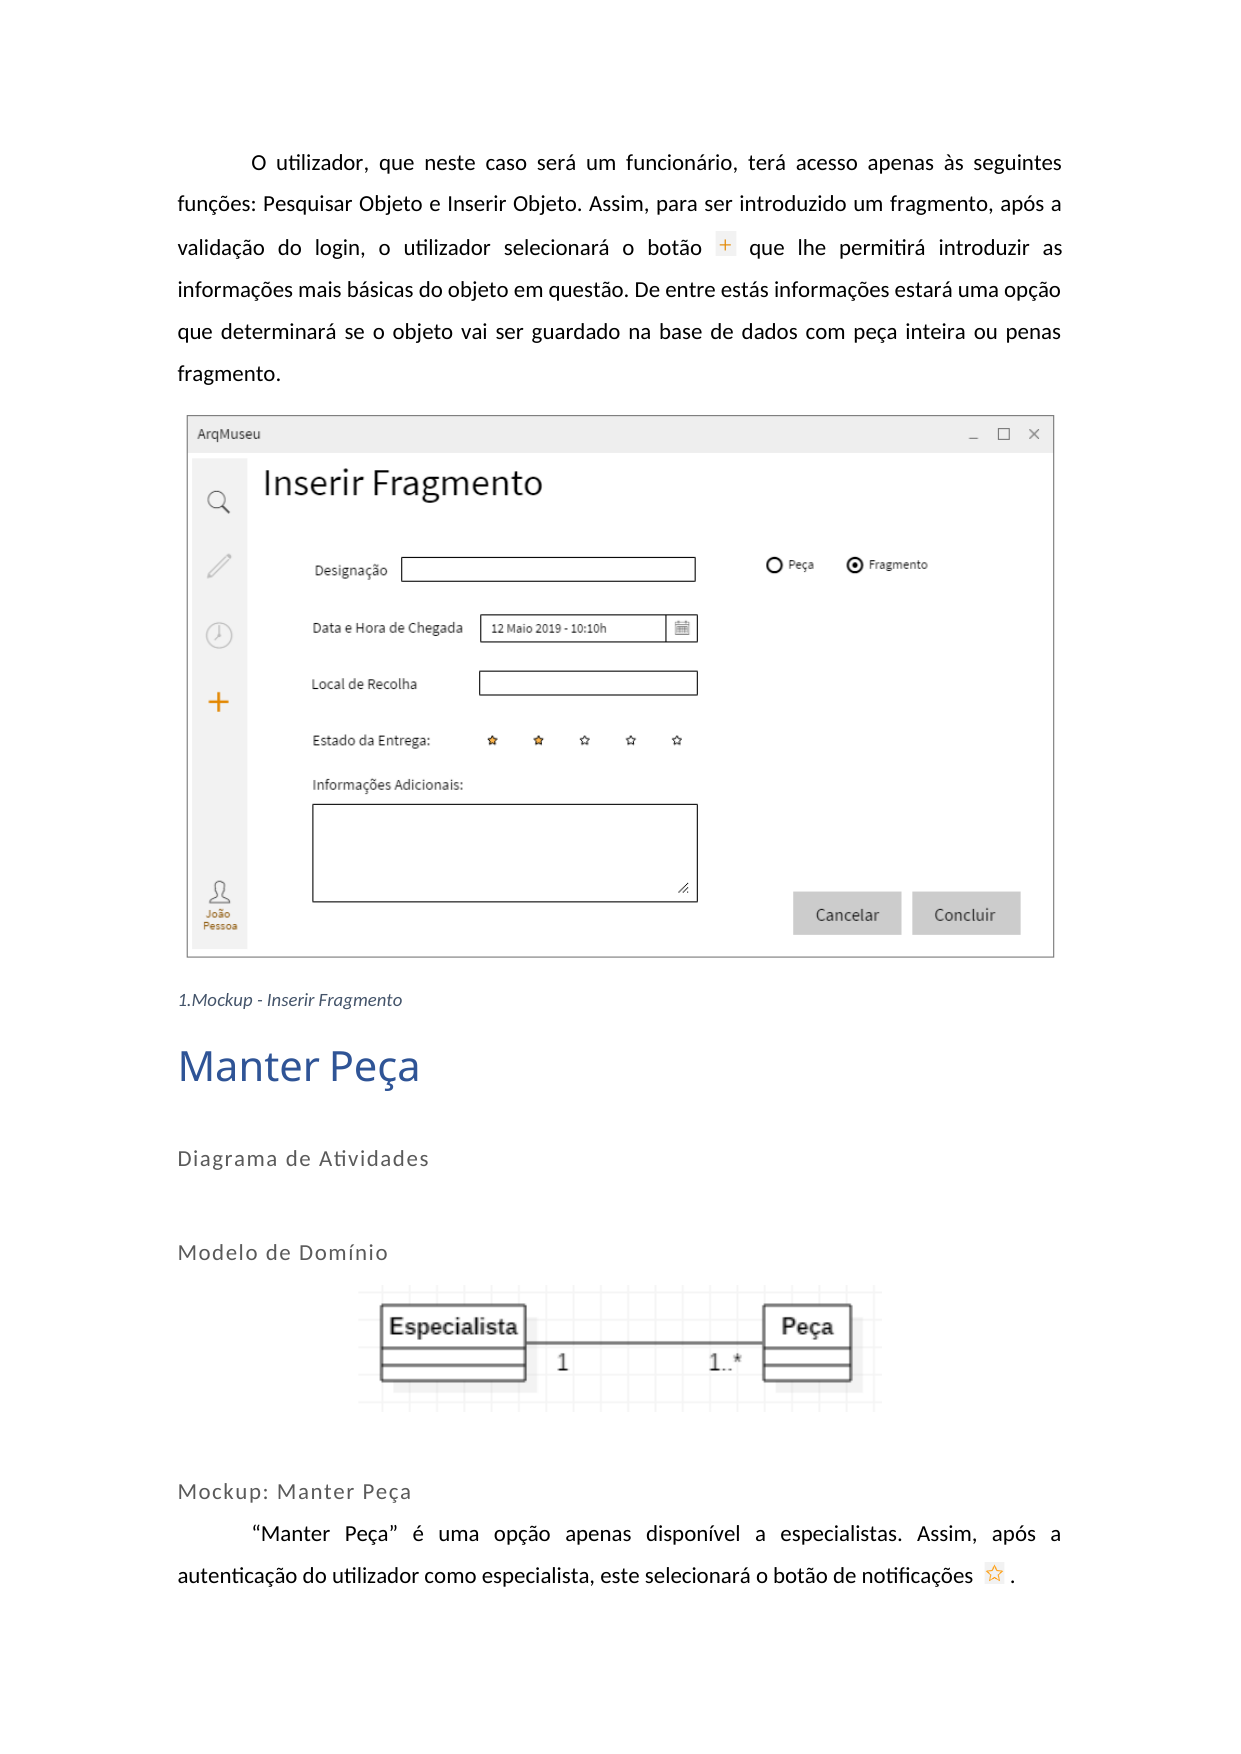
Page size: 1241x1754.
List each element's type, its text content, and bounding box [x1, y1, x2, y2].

subtitle Diagrama de Atividades [177, 1144, 1063, 1172]
picture [358, 1285, 882, 1412]
subtitle Mockup: Manter Peça [177, 1477, 1063, 1505]
subtitle Manter Peça [177, 1036, 1063, 1093]
text 1.Mockup - Inserir Fragmento [177, 988, 1063, 1011]
subtitle Modelo de Domínio [177, 1238, 1063, 1266]
picture [715, 231, 737, 256]
text “Manter Peça” é uma opção apenas disponível a especialistas. Assim, após a autenticação do utilizador como especialista, este selecionará o botão de notificações . [177, 1519, 1063, 1589]
text O utilizador, que neste caso será um funcionário, terá acesso apenas às seguintes funções: Pesquisar Objeto e Inserir Objeto. Assim, para ser introduzido um fragmento, após a validação do login, o utilizador selecionará o botão que lhe permitirá introduzir as informações mais básicas do objeto em questão. De entre estás informações estará uma opção que determinará se o objeto vai ser guardado na base de dados com peça inteira ou penas fragmento. [177, 148, 1063, 401]
picture [177, 401, 1063, 975]
picture [984, 1562, 1005, 1584]
